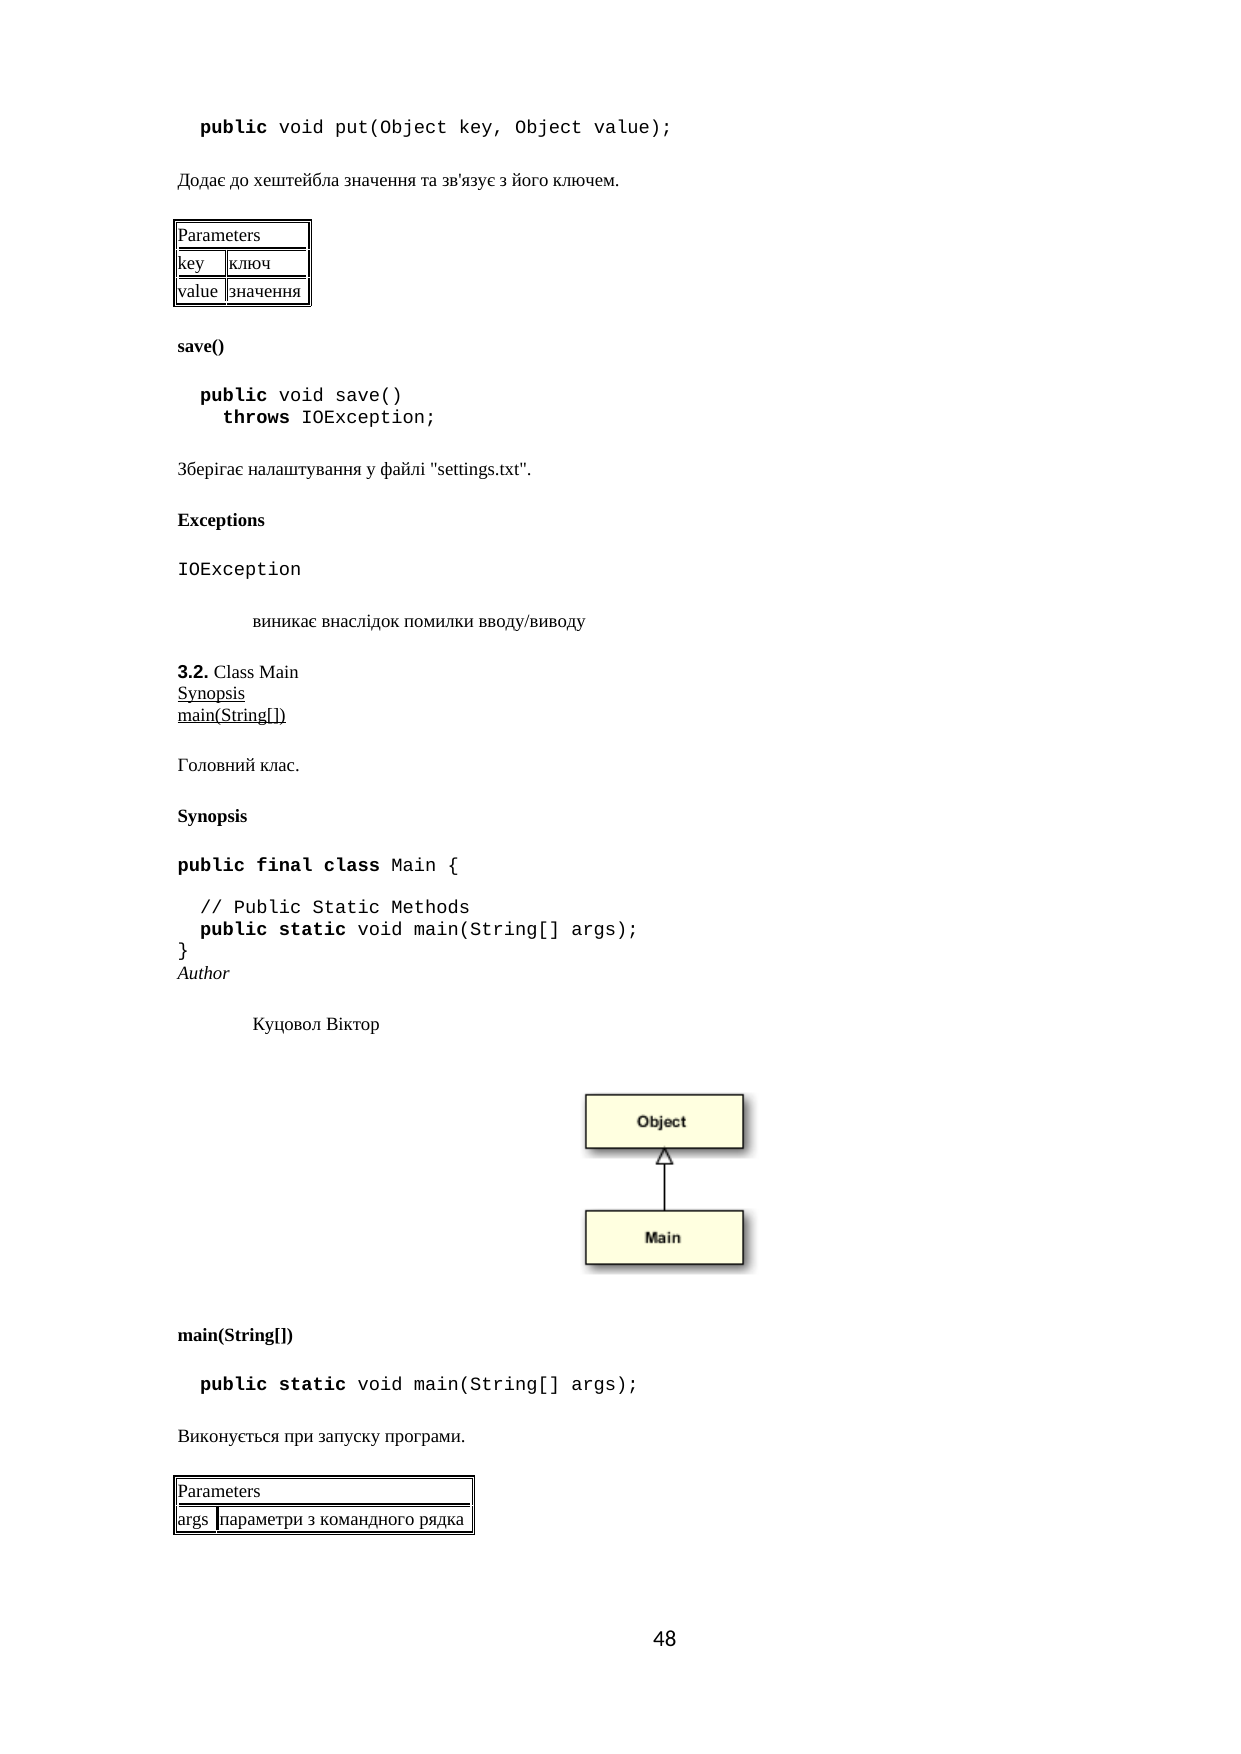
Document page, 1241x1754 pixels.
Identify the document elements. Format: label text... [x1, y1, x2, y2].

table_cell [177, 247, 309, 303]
text save() [177, 335, 1152, 357]
text Виконується при запуску програми. [177, 1425, 1152, 1446]
text Synopsis [177, 805, 1152, 827]
text main(String[]) [177, 1323, 1152, 1345]
text Головний клас. [177, 754, 1152, 776]
picture [554, 1063, 774, 1295]
text Synopsis [177, 682, 1152, 704]
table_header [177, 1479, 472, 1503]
text IOException [177, 559, 1152, 581]
text Куцовол Віктор [252, 1013, 1152, 1034]
text main(String[]) [177, 704, 1152, 725]
text public static void main(String[] args); [177, 1374, 1152, 1396]
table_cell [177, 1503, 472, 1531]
text public static void main(String[] args); } [177, 919, 1152, 962]
text виникає внаслідок помилки вводу/виводу [252, 610, 1152, 631]
subtitle 3.2. Class Main [177, 660, 1152, 682]
text Author [177, 962, 1152, 984]
text throws IOException; [177, 407, 1152, 429]
text public final class Main { [177, 856, 1152, 877]
text Exceptions [177, 508, 1152, 530]
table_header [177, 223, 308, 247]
text public void save() [177, 386, 1152, 407]
text Зберігає налаштування у файлі "settings.txt". [177, 458, 1152, 479]
text public void put(Object key, Object value); [177, 118, 1152, 139]
text // Public Static Methods [177, 898, 1152, 919]
text Додає до хештейбла значення та зв'язує з його ключем. [177, 168, 1152, 190]
